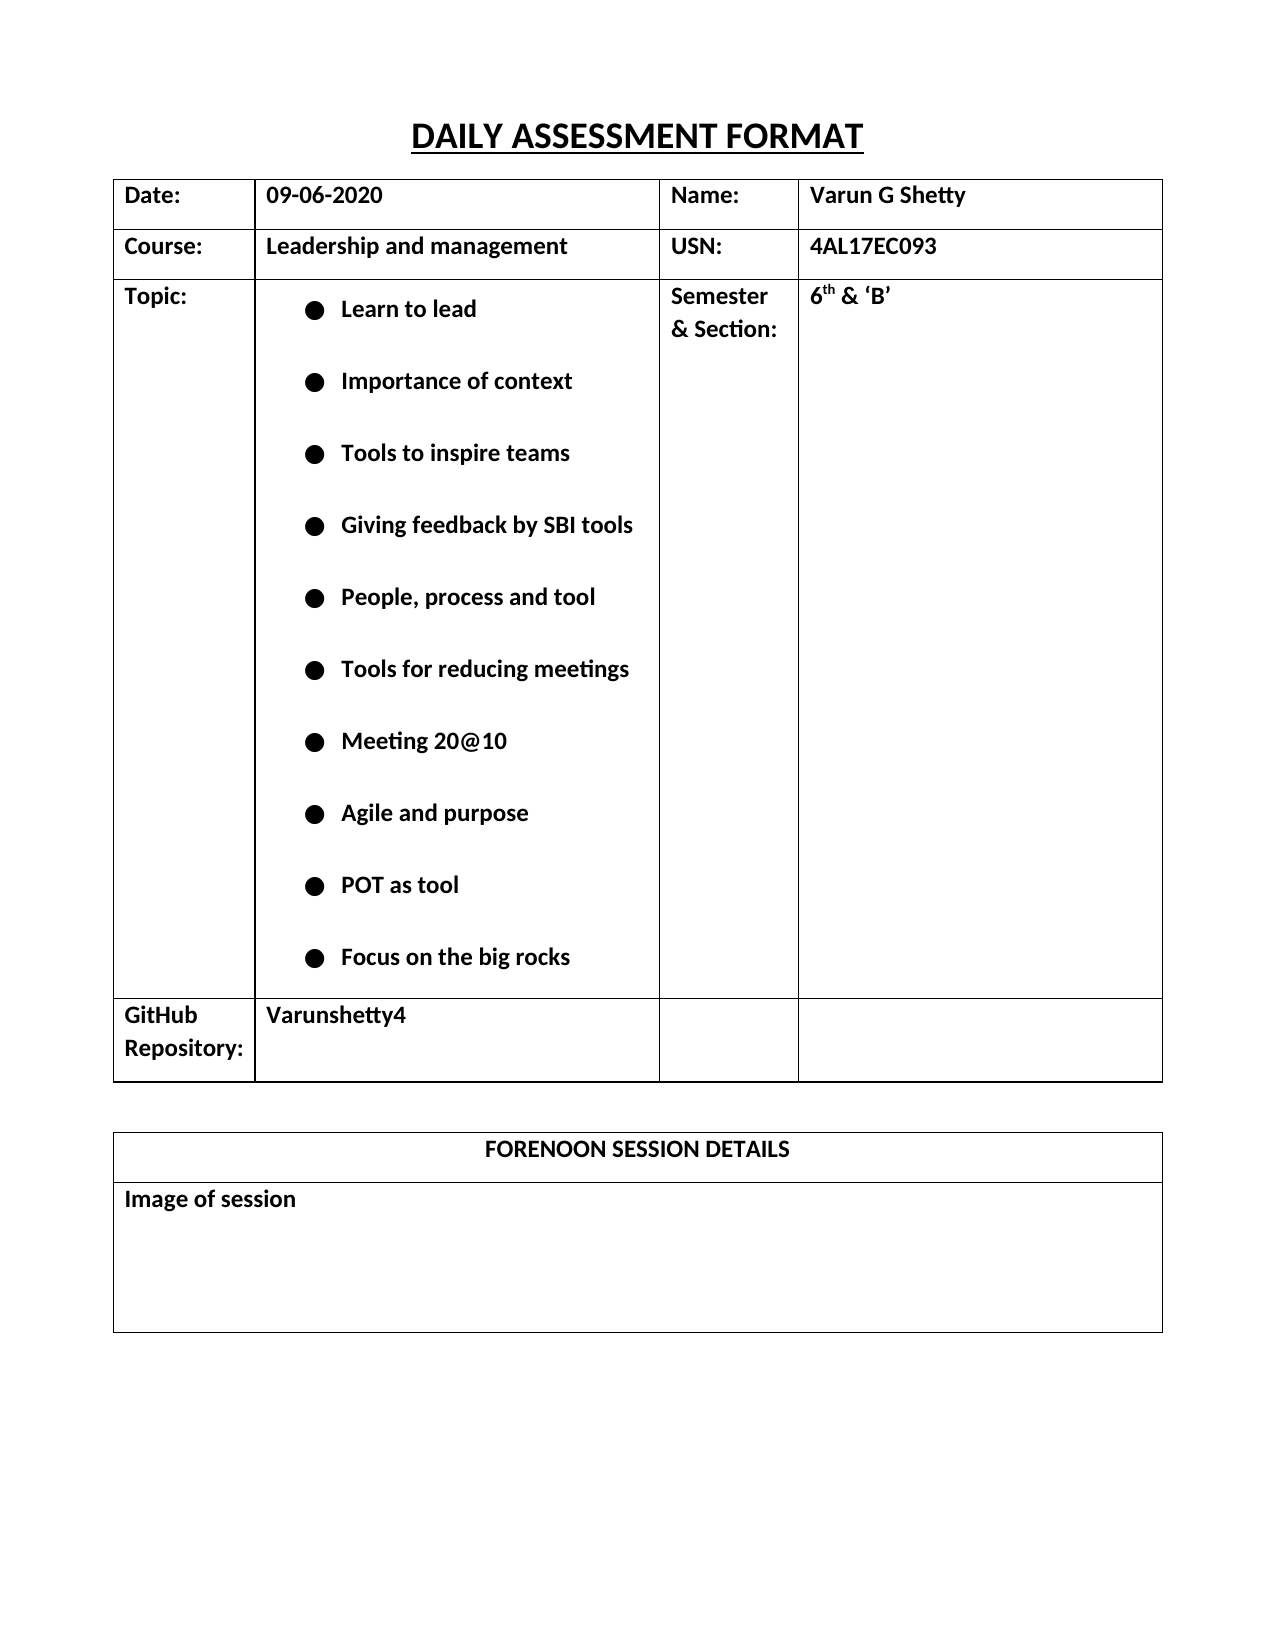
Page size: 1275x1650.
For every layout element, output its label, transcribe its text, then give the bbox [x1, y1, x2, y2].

table_cell Semester & Section: [660, 280, 798, 998]
table_cell [660, 999, 798, 1081]
table_cell [799, 999, 1162, 1081]
table_cell GitHub Repository: [114, 999, 254, 1081]
table_header 09-06-2020 [256, 180, 659, 229]
table_header Varun G Shetty [799, 180, 1162, 229]
table_cell Image of session [114, 1183, 1162, 1332]
table_header Date: [114, 180, 254, 229]
table_cell 6th & ‘B’ [799, 280, 1162, 998]
table_cell Leadership and management [256, 230, 659, 279]
table_cell USN: [660, 230, 798, 279]
text DAILY ASSESSMENT FORMAT [112, 112, 1162, 158]
table_cell Learn to lead Importance of context Tools to inspire teams Giving feedback by SBI tools People, process and tool Tools for reducing meetings Meeting 20@10 Agile and purpose POT as tool Focus on the big rocks [256, 280, 659, 998]
table_header Name: [660, 180, 798, 229]
table_cell Course: [114, 230, 254, 279]
table_cell Topic: [114, 280, 254, 998]
table_cell Varunshetty4 [256, 999, 659, 1081]
table_cell 4AL17EC093 [799, 230, 1162, 279]
table_header FORENOON SESSION DETAILS [114, 1133, 1162, 1182]
